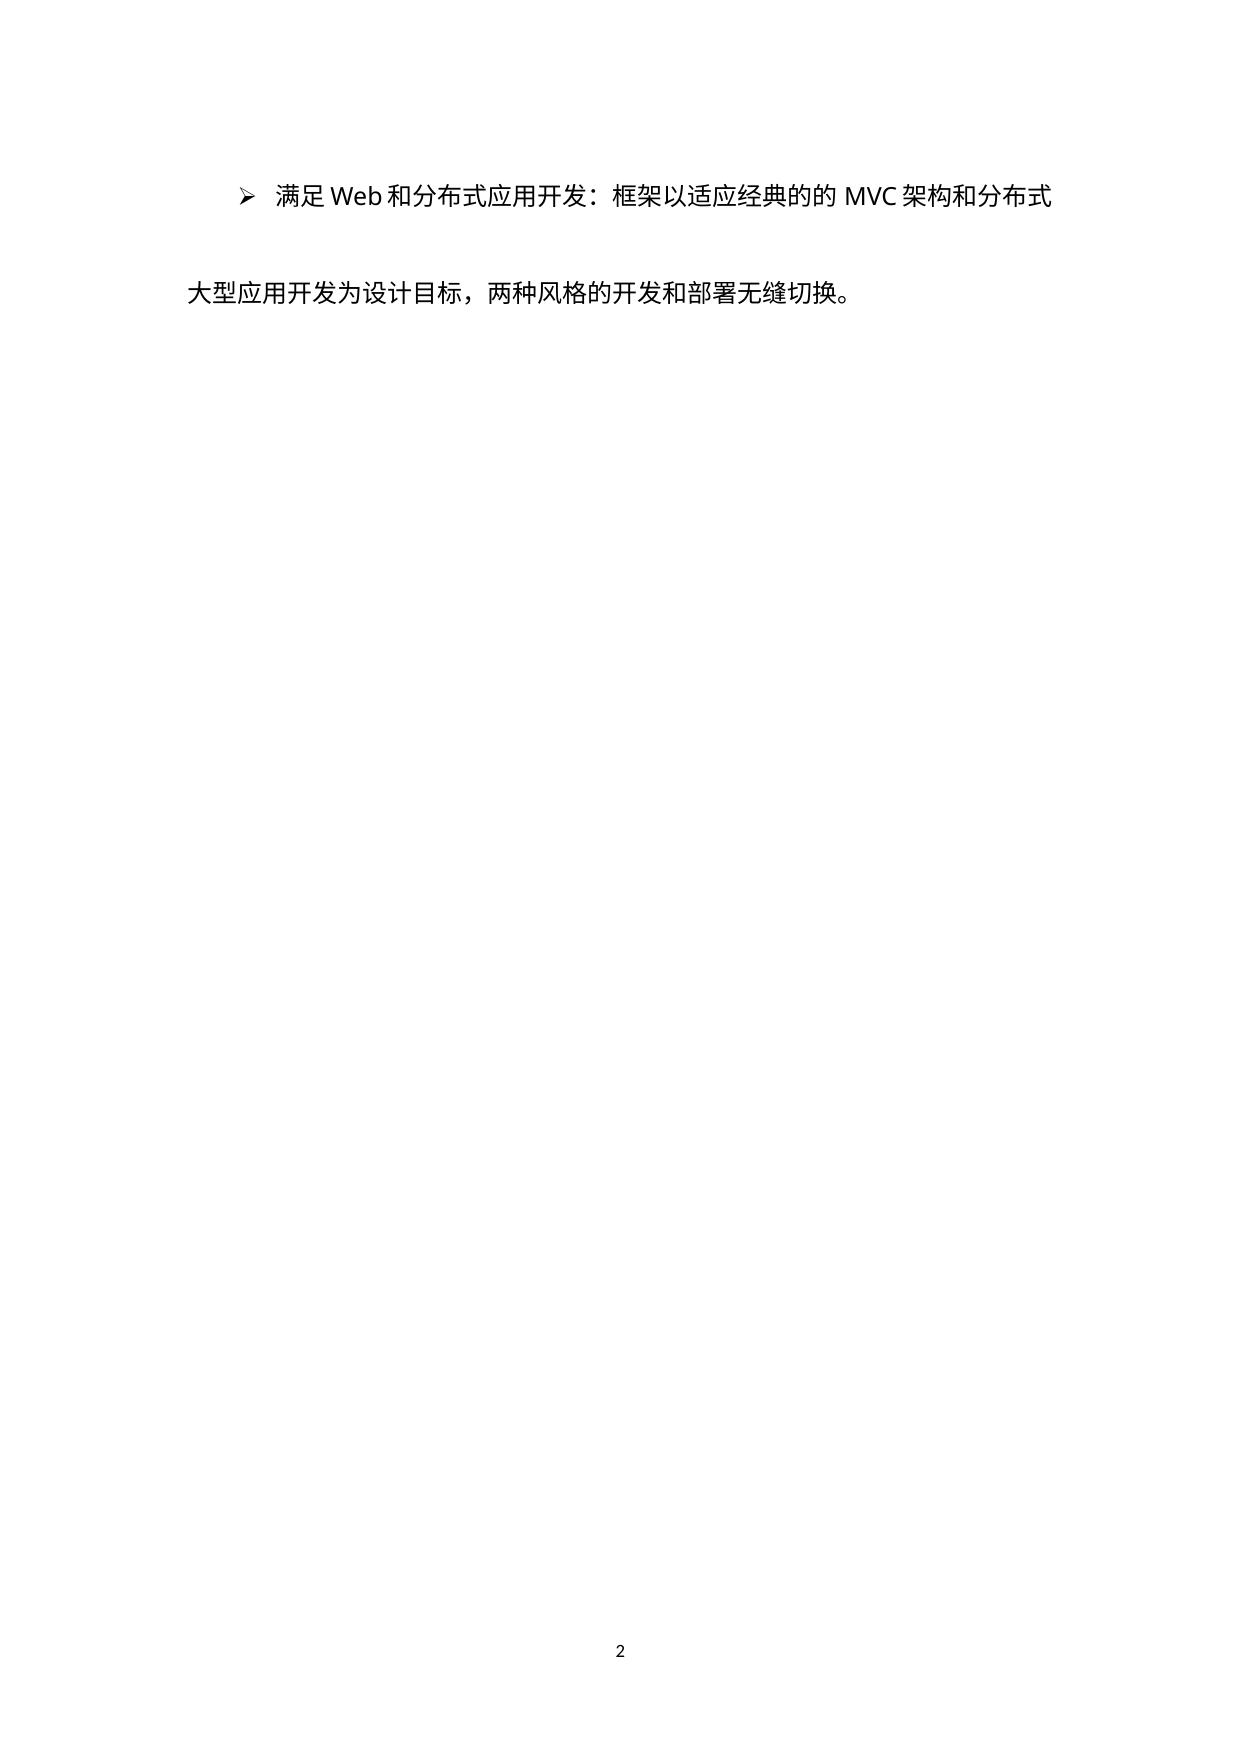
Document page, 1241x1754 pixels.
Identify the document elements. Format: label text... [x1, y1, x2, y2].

list 满足Web和分布式应用开发：框架以适应经典的的MVC架构和分布式大型应用开发为设计目标，两种风格的开发和部署无缝切换。 [187, 162, 1053, 324]
